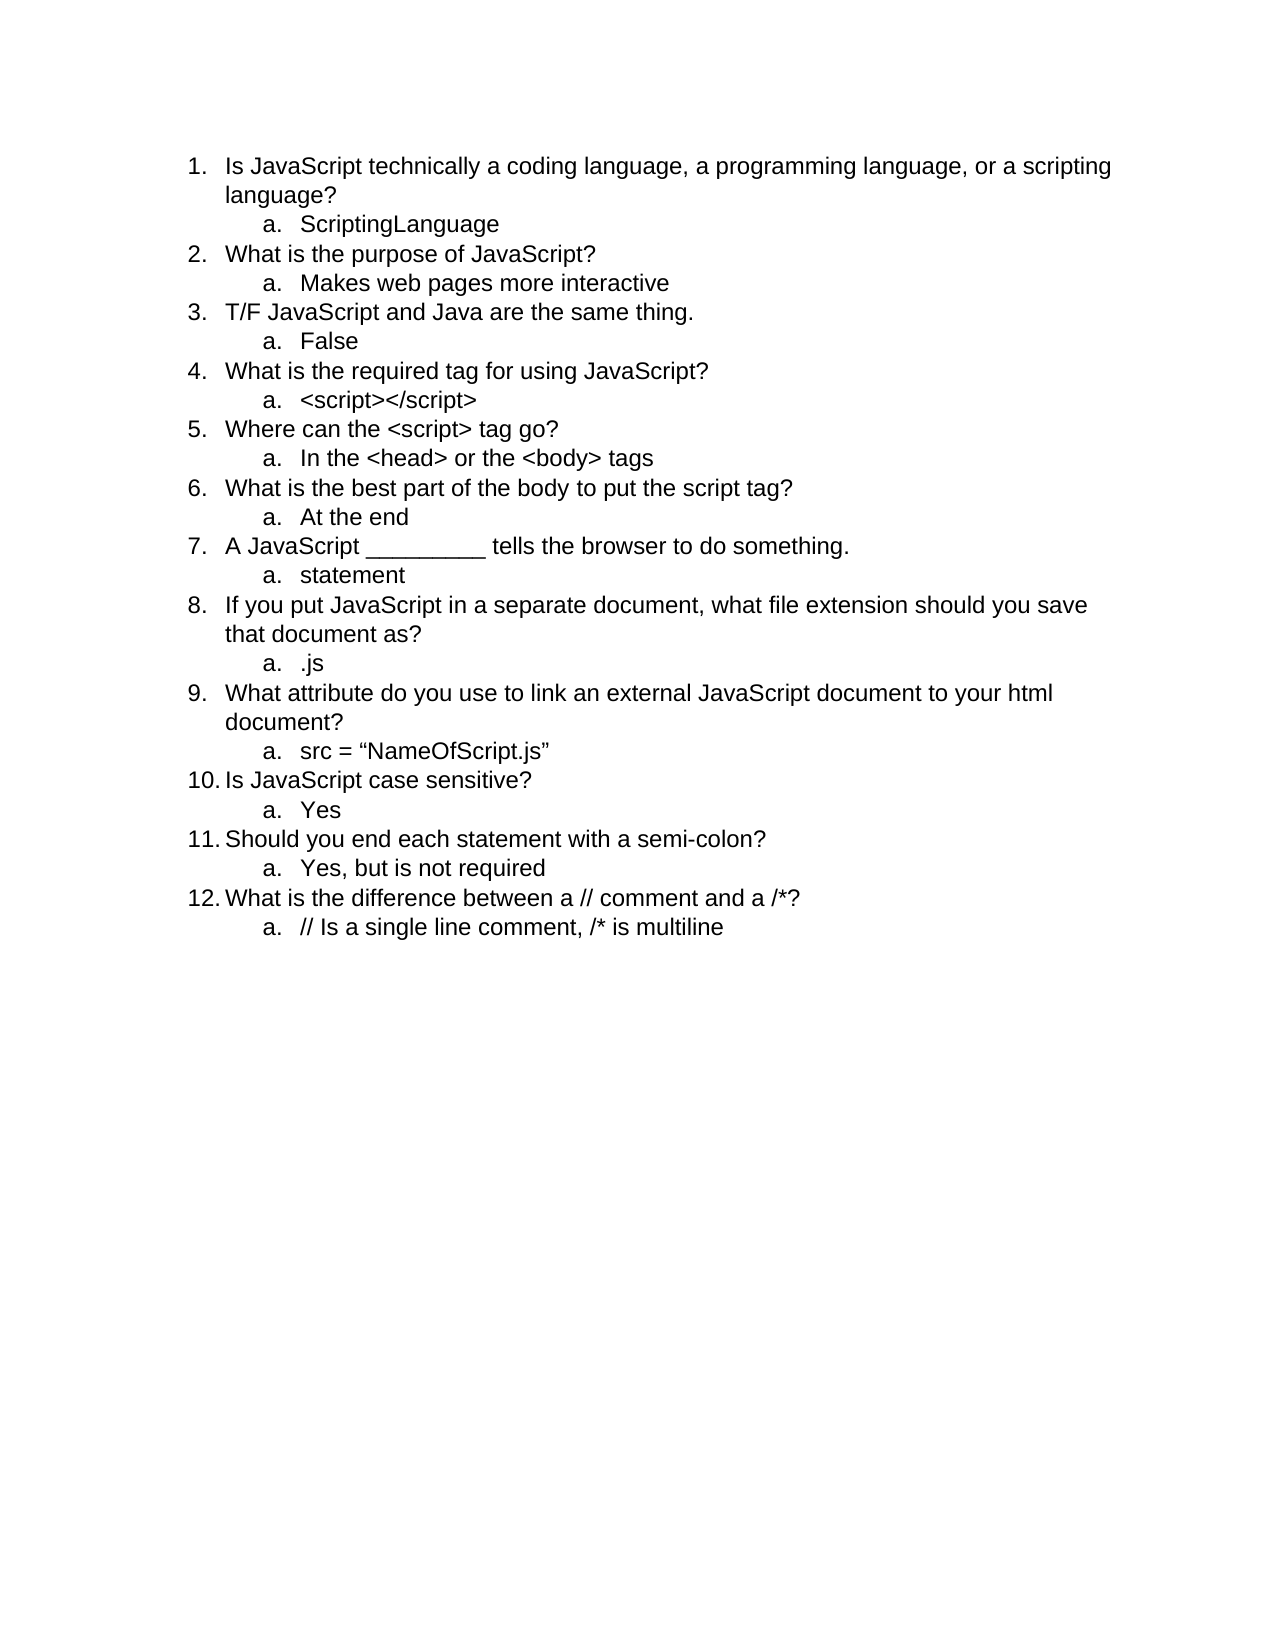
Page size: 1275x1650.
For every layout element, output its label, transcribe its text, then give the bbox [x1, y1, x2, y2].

list What is the difference between a // comment and a /*? [187, 882, 1125, 911]
list <script></script> [262, 384, 1125, 413]
list At the end [262, 501, 1125, 531]
list T/F JavaScript and Java are the same thing. [187, 296, 1125, 326]
list .js [262, 648, 1125, 677]
list If you put JavaScript in a separate document, what file extension should you save that document as? [187, 589, 1125, 648]
list What is the purpose of JavaScript? [187, 238, 1125, 267]
list What attribute do you use to link an external JavaScript document to your html document? [187, 677, 1125, 735]
list Is JavaScript case sensitive? [187, 765, 1125, 794]
list // Is a single line comment, /* is multiline [262, 911, 1125, 940]
list src = “NameOfScript.js” [262, 735, 1125, 765]
list Yes, but is not required [262, 852, 1125, 882]
list statement [262, 560, 1125, 589]
list ScriptingLanguage [262, 208, 1125, 238]
list What is the best part of the body to put the script tag? [187, 472, 1125, 501]
list Yes [262, 794, 1125, 823]
list False [262, 326, 1125, 355]
list Makes web pages more interactive [262, 267, 1125, 296]
list Where can the <script> tag go? [187, 413, 1125, 443]
list What is the required tag for using JavaScript? [187, 355, 1125, 384]
list A JavaScript _________ tells the browser to do something. [187, 531, 1125, 560]
list Is JavaScript technically a coding language, a programming language, or a scripting language? [187, 150, 1125, 208]
list In the <head> or the <body> tags [262, 443, 1125, 472]
list Should you end each statement with a semi-colon? [187, 823, 1125, 852]
